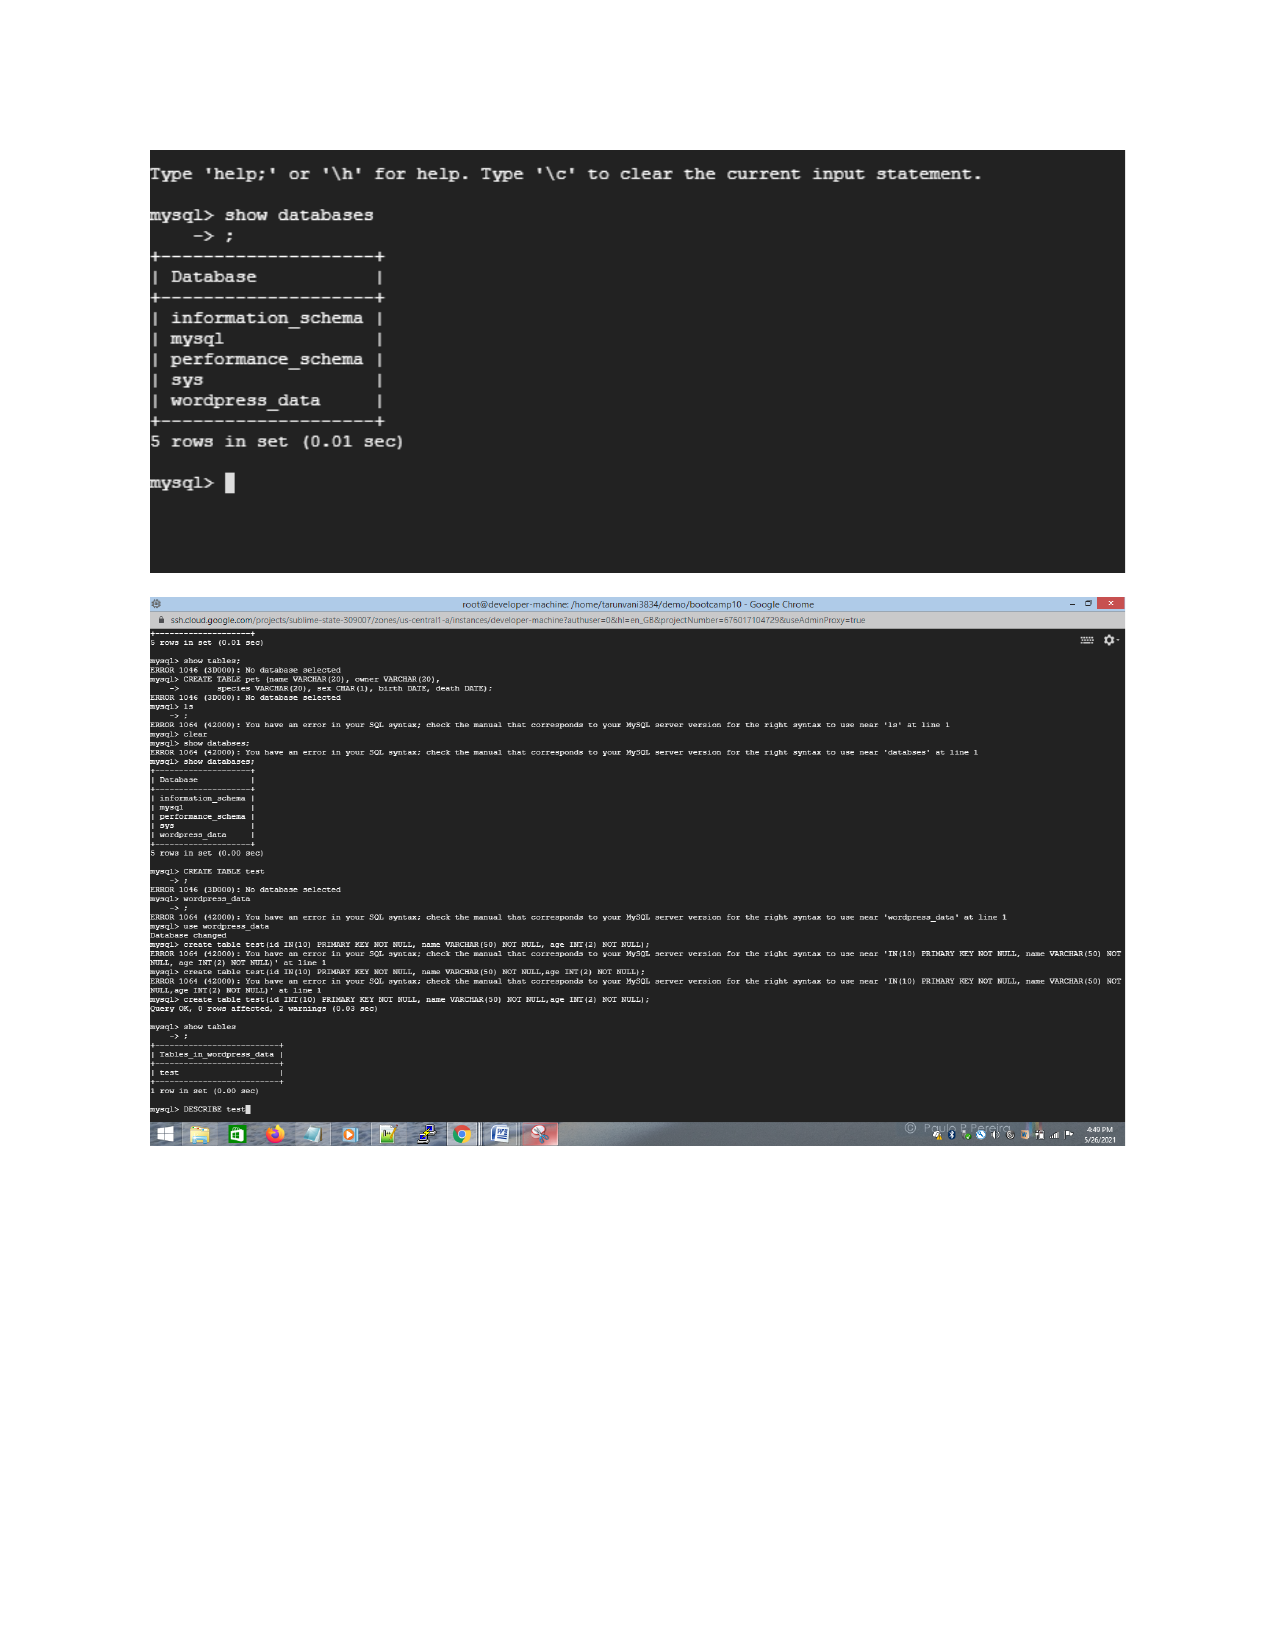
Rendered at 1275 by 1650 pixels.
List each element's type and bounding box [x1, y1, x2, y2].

picture [150, 597, 1125, 1146]
picture [150, 150, 1125, 573]
